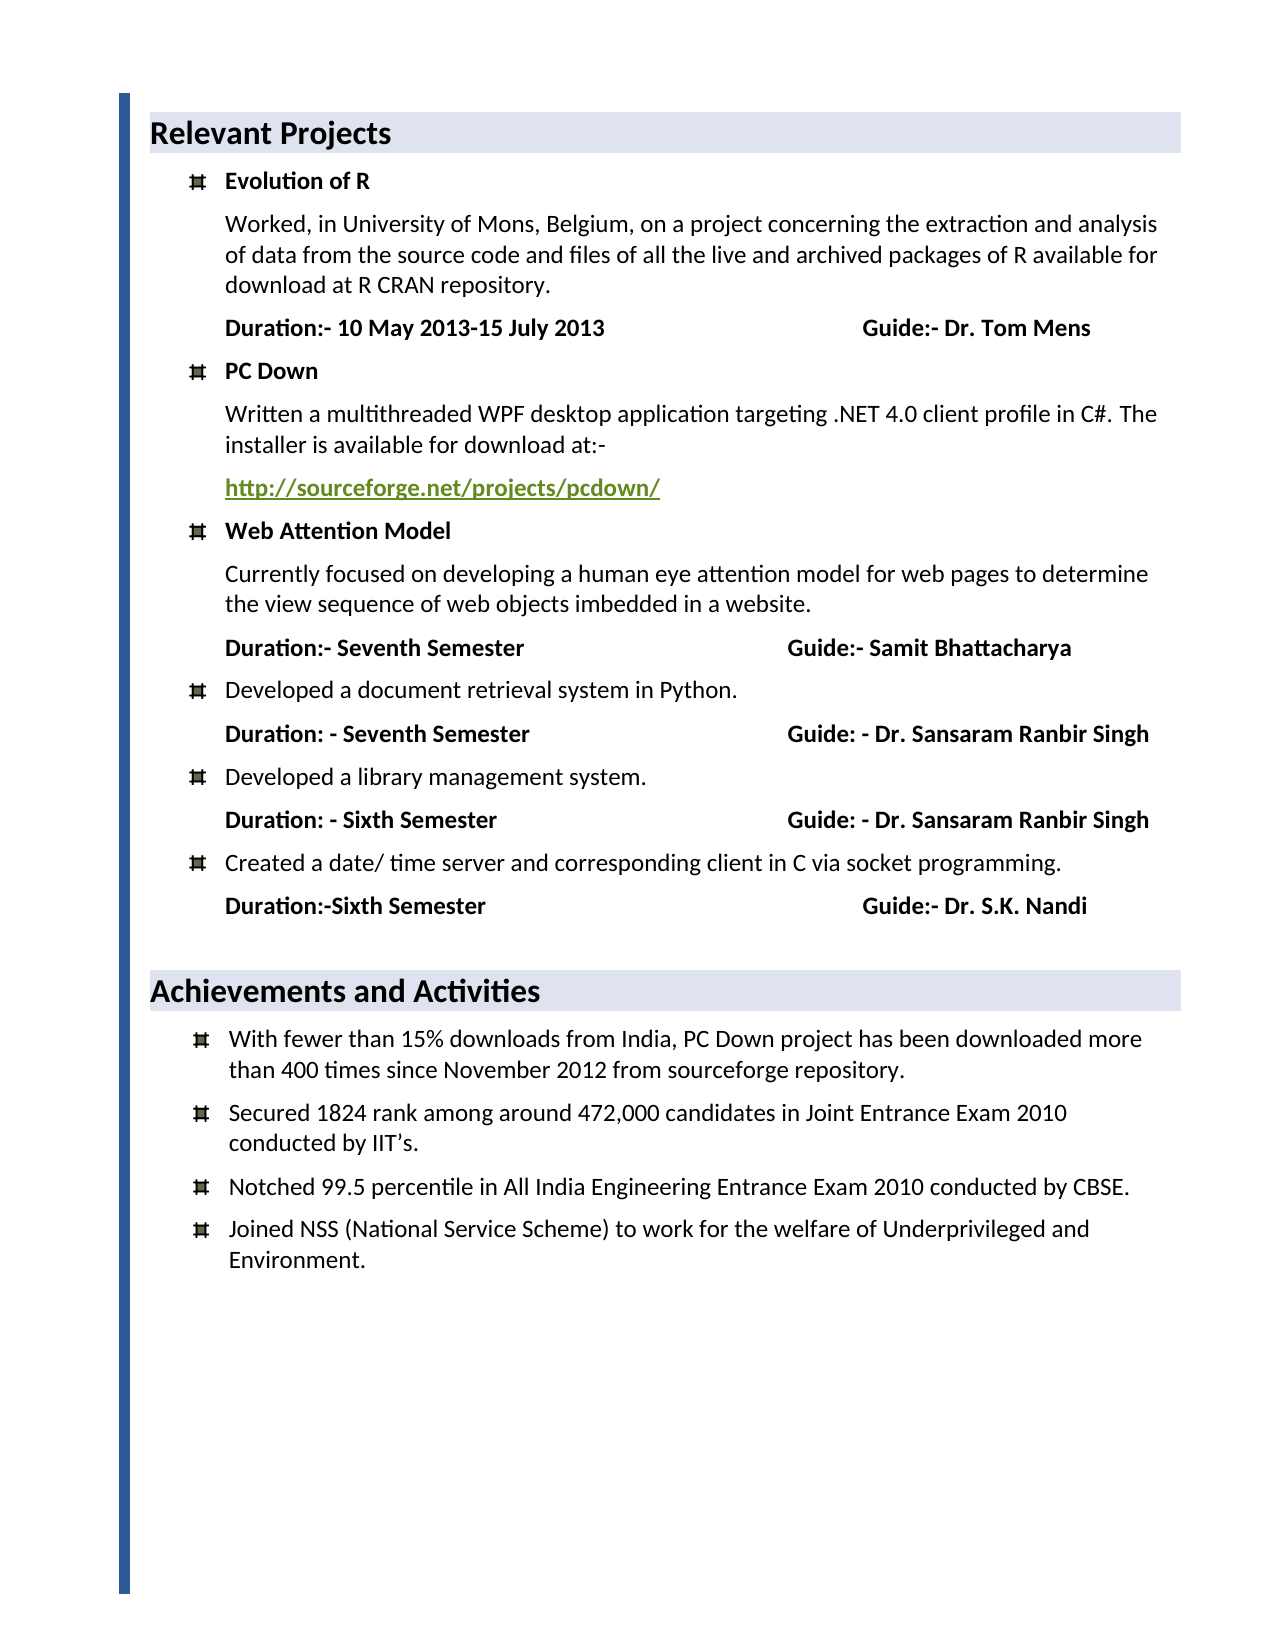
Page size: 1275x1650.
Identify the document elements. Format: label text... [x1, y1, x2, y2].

title Evolution of R [187, 165, 1181, 196]
title Developed a document retrieval system in Python. [187, 675, 1181, 705]
picture [188, 363, 206, 380]
title Worked, in University of Mons, Belgium, on a project concerning the extraction and analysis of data from the source code and files of all the live and archived packages of R available for download at R CRAN repository. [225, 208, 1181, 300]
title Currently focused on developing a human eye attention model for web pages to determine the view sequence of web objects imbedded in a website. [225, 558, 1181, 619]
list Notched 99.5 percentile in All India Engineering Entrance Exam 2010 conducted by CBSE. [191, 1171, 1181, 1201]
title Written a multithreaded WPF desktop application targeting .NET 4.0 client profile in C#. The installer is available for download at:- [225, 398, 1181, 459]
subtitle Achievements and Activities [150, 970, 1181, 1011]
list Secured 1824 rank among around 472,000 candidates in Joint Entrance Exam 2010 conducted by IIT’s. [191, 1097, 1181, 1158]
picture [192, 1221, 209, 1238]
list Joined NSS (National Service Scheme) to work for the welfare of Underprivileged and Environment. [191, 1214, 1181, 1275]
text Duration: - Seventh Semester Guide: - Dr. Sansaram Ranbir Singh [225, 718, 1181, 748]
picture [188, 173, 206, 190]
list Created a date/ time server and corresponding client in C via socket programming. [187, 847, 1181, 877]
picture [192, 1178, 209, 1195]
text Duration: - Sixth Semester Guide: - Dr. Sansaram Ranbir Singh [225, 804, 1181, 834]
title PC Down [187, 356, 1181, 386]
picture [188, 522, 206, 540]
title http://sourceforge.net/projects/pcdown/ [225, 472, 1181, 503]
list With fewer than 15% downloads from India, PC Down project has been downloaded more than 400 times since November 2012 from sourceforge repository. [191, 1023, 1181, 1084]
picture [188, 682, 206, 699]
text Duration:-Sixth Semester Guide:- Dr. S.K. Nandi [225, 890, 1181, 920]
title Duration:- 10 May 2013-15 July 2013 Guide:- Dr. Tom Mens [225, 312, 1181, 343]
picture [192, 1104, 209, 1122]
subtitle Relevant Projects [150, 112, 1181, 153]
title Duration:- Seventh Semester Guide:- Samit Bhattacharya [225, 632, 1181, 662]
picture [188, 854, 206, 871]
picture [188, 768, 206, 785]
title Web Attention Model [187, 515, 1181, 546]
picture [192, 1031, 209, 1048]
list Developed a library management system. [187, 761, 1181, 791]
